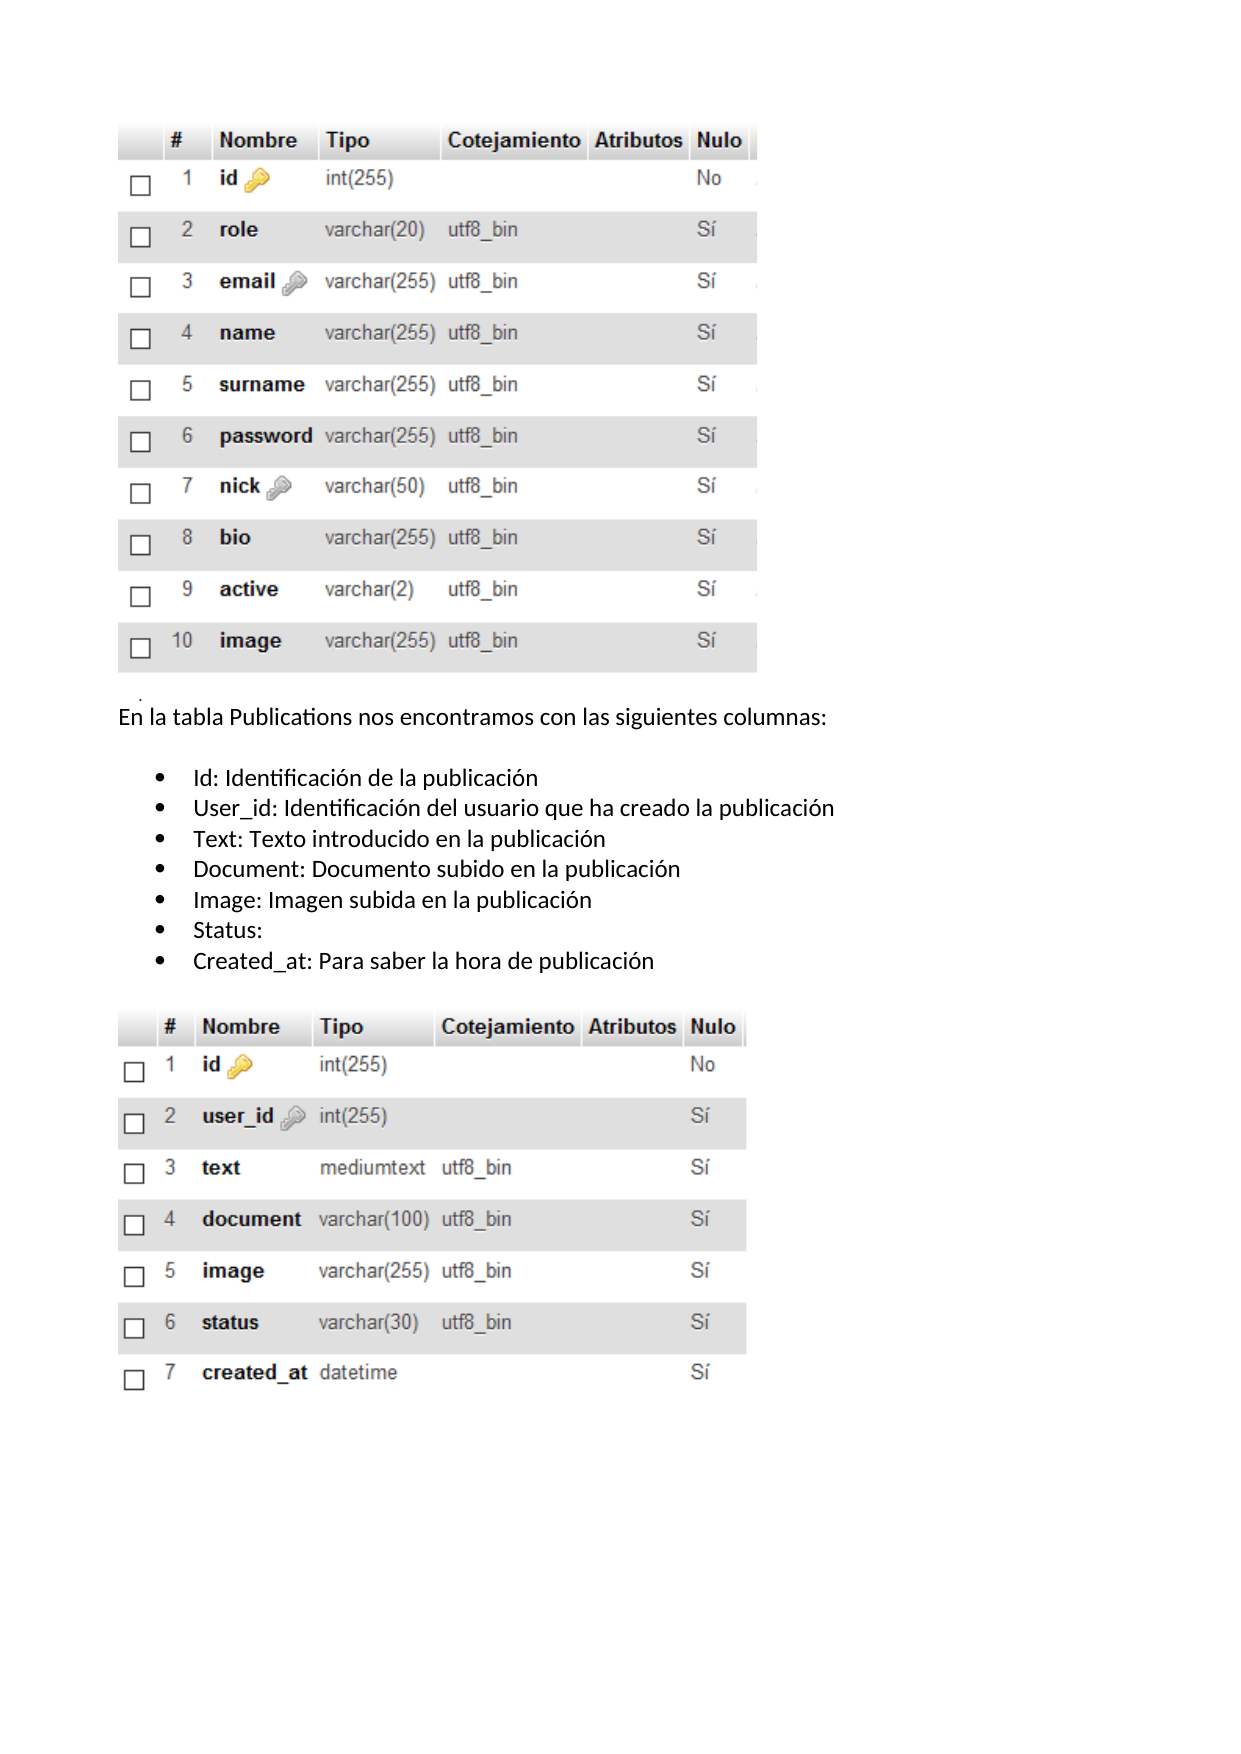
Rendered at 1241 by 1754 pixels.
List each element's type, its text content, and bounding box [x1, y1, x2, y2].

list Image: Imagen subida en la publicación [156, 884, 1122, 914]
list Text: Texto introducido en la publicación [156, 823, 1122, 853]
list Status: [156, 914, 1122, 945]
list User_id: Identificación del usuario que ha creado la publicación [156, 792, 1122, 823]
list Document: Documento subido en la publicación [156, 853, 1122, 884]
text En la tabla Publications nos encontramos con las siguientes columnas: [118, 701, 1122, 731]
picture [118, 118, 758, 701]
list Id: Identificación de la publicación [156, 762, 1122, 792]
list Created_at: Para saber la hora de publicación [156, 945, 1122, 976]
picture [118, 1006, 747, 1403]
